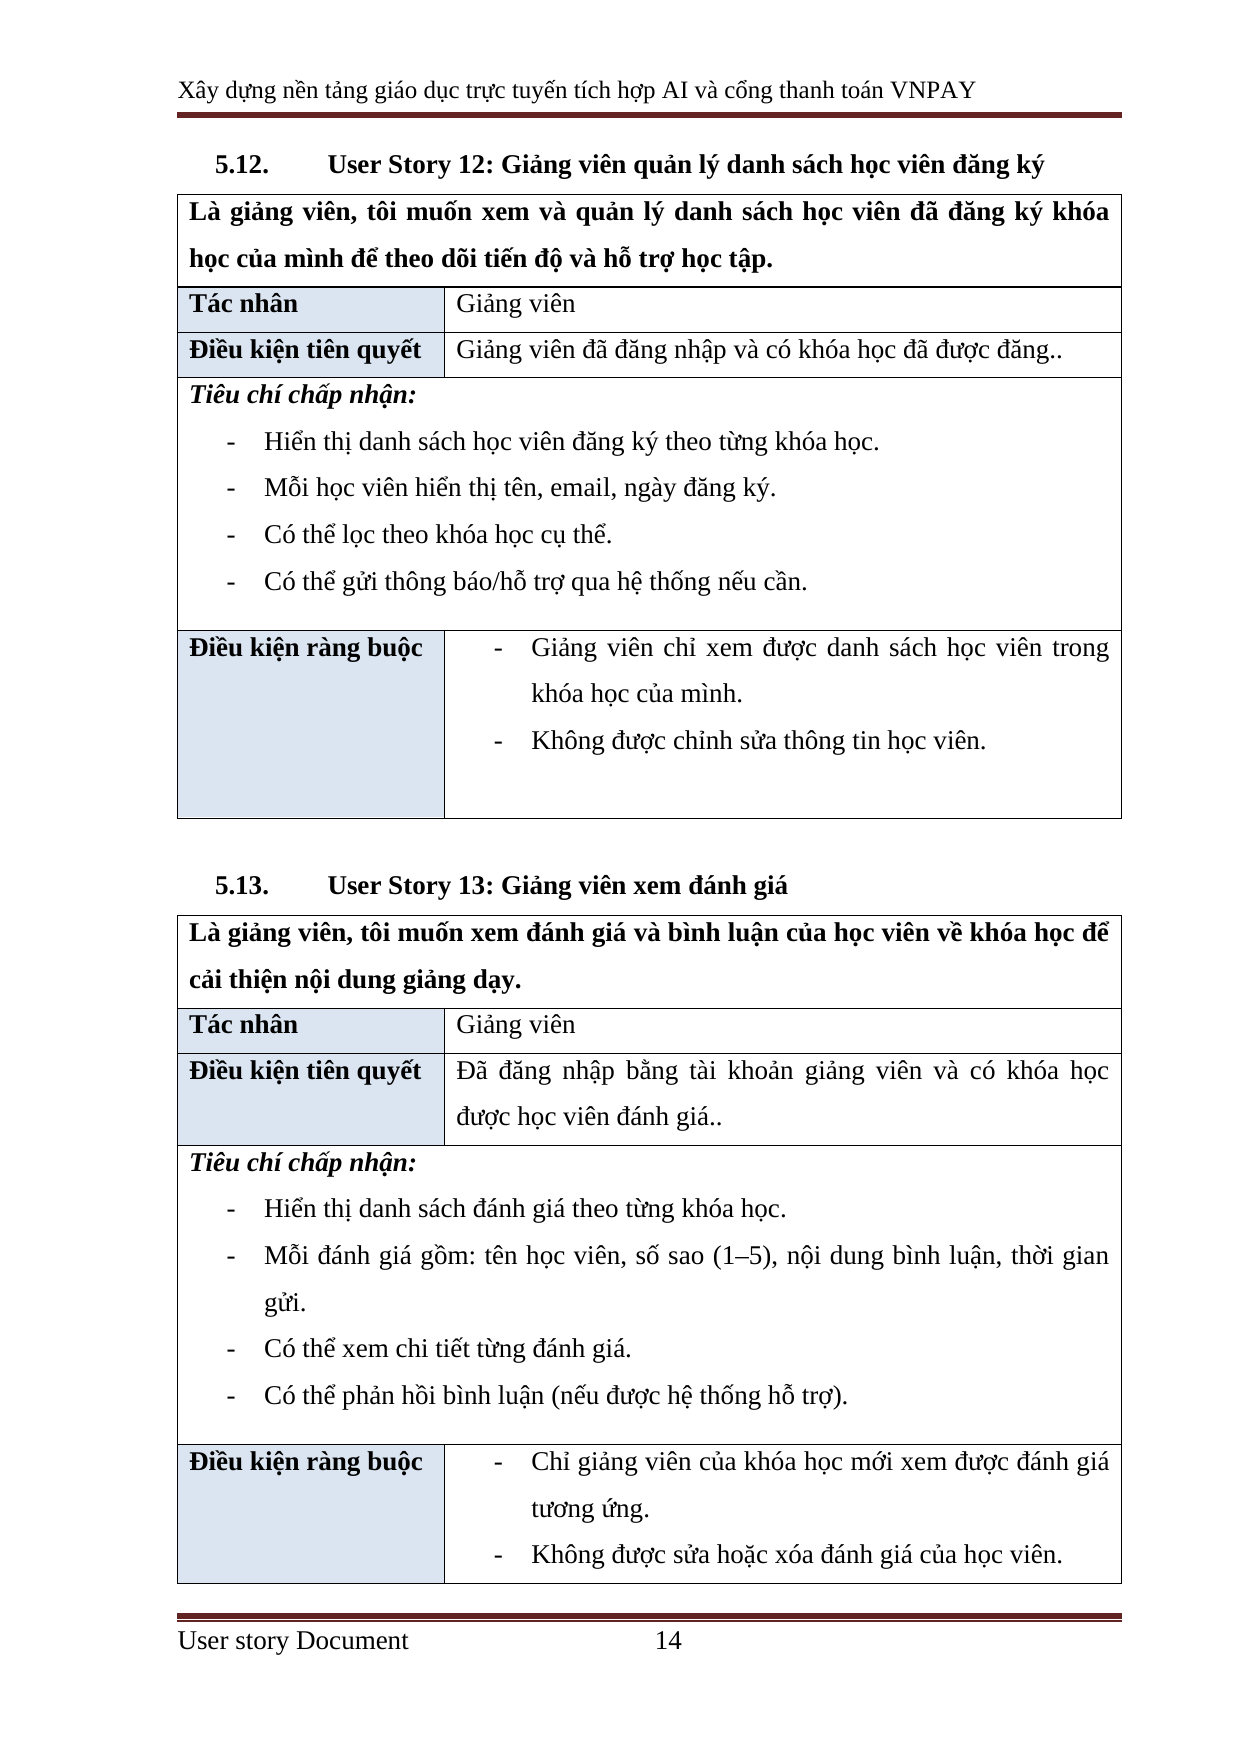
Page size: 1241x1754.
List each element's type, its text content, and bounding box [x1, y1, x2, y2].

list User Story 12: Giảng viên quản lý danh sách học viên đăng ký [215, 148, 1122, 179]
table_cell Điều kiện ràng buộc [178, 1445, 444, 1583]
table_cell Tác nhân [178, 1009, 444, 1053]
table_cell Đã đăng nhập bằng tài khoản giảng viên và có khóa học được học viên đánh giá.. [445, 1054, 1121, 1145]
list User Story 13: Giảng viên xem đánh giá [215, 869, 1122, 900]
table_cell Giảng viên [445, 288, 1121, 332]
table_cell Tiêu chí chấp nhận: Hiển thị danh sách đánh giá theo từng khóa học. Mỗi đánh giá gồm: tên học viên, số sao (1–5), nội dung bình luận, thời gian gửi. Có thể xem chi tiết từng đánh giá. Có thể phản hồi bình luận (nếu được hệ thống hỗ trợ). [178, 1146, 1121, 1444]
table_cell Điều kiện ràng buộc [178, 631, 444, 817]
table_cell Tiêu chí chấp nhận: Hiển thị danh sách học viên đăng ký theo từng khóa học. Mỗi học viên hiển thị tên, email, ngày đăng ký. Có thể lọc theo khóa học cụ thể. Có thể gửi thông báo/hỗ trợ qua hệ thống nếu cần. [178, 378, 1121, 630]
table_cell Tác nhân [178, 288, 444, 332]
table_cell Chỉ giảng viên của khóa học mới xem được đánh giá tương ứng. Không được sửa hoặc xóa đánh giá của học viên. [445, 1445, 1121, 1583]
table_cell Giảng viên đã đăng nhập và có khóa học đã được đăng.. [445, 333, 1121, 377]
table_header Là giảng viên, tôi muốn xem đánh giá và bình luận của học viên về khóa học để cải thiện nội dung giảng dạy. [178, 916, 1121, 1007]
table_cell Điều kiện tiên quyết [178, 333, 444, 377]
table_cell Điều kiện tiên quyết [178, 1054, 444, 1145]
table_cell Giảng viên chỉ xem được danh sách học viên trong khóa học của mình. Không được chỉnh sửa thông tin học viên. [445, 631, 1121, 817]
table_header Là giảng viên, tôi muốn xem và quản lý danh sách học viên đã đăng ký khóa học của mình để theo dõi tiến độ và hỗ trợ học tập. [178, 195, 1121, 286]
table_cell Giảng viên [445, 1009, 1121, 1053]
